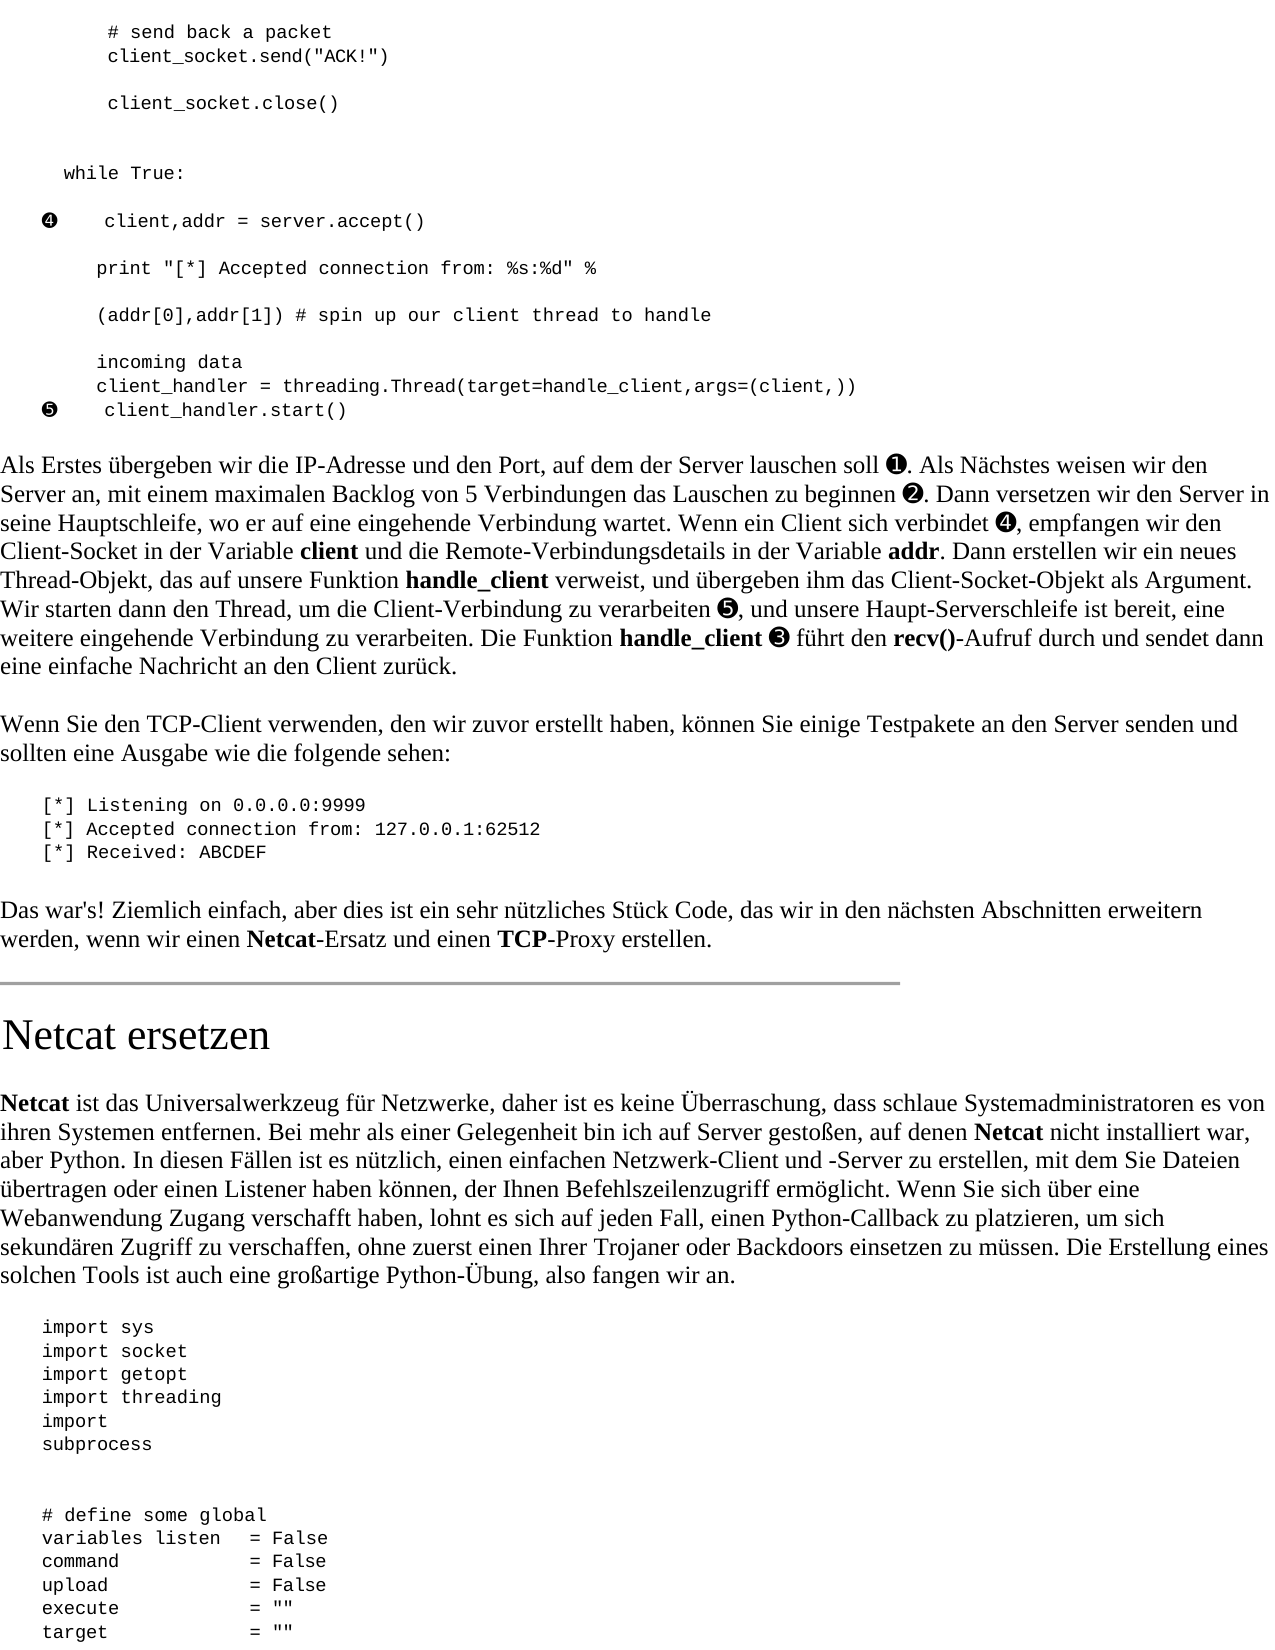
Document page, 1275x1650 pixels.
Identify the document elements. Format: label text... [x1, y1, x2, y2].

text Als Erstes übergeben wir die IP-Adresse und den Port, auf dem der Server lauschen soll ➊. Als Nächstes weisen wir den Server an, mit einem maximalen Backlog von 5 Verbindungen das Lauschen zu beginnen ➋. Dann versetzen wir den Server in seine Hauptschleife, wo er auf eine eingehende Verbindung wartet. Wenn ein Client sich verbindet ➍, empfangen wir den Client-Socket in der Variable client und die Remote-Verbindungsdetails in der Variable addr. Dann erstellen wir ein neues Thread-Objekt, das auf unsere Funktion handle_client verweist, und übergeben ihm das Client-Socket-Objekt als Argument. Wir starten dann den Thread, um die Client-Verbindung zu verarbeiten ➎, und unsere Haupt-Serverschleife ist bereit, eine weitere eingehende Verbindung zu verarbeiten. Die Funktion handle_client ➌ führt den recv()-Aufruf durch und sendet dann eine einfache Nachricht an den Client zurück. [0, 450, 1275, 680]
text upload = False [42, 1576, 1275, 1597]
subtitle Netcat ersetzen [2, 1008, 1275, 1059]
text Das war's! Ziemlich einfach, aber dies ist ein sehr nützliches Stück Code, das wir in den nächsten Abschnitten erweitern werden, wenn wir einen Netcat-Ersatz und einen TCP-Proxy erstellen. [0, 895, 1275, 953]
text while True: [63, 164, 1275, 185]
text target = "" [42, 1623, 1275, 1644]
text import sys import socket import getopt import threading import subprocess [42, 1318, 228, 1456]
text [*] Accepted connection from: 127.0.0.1:62512 [*] Received: ABCDEF [42, 819, 553, 864]
text # send back a packet client_socket.send("ACK!") [107, 23, 571, 68]
text Wenn Sie den TCP-Client verwenden, den wir zuvor erstellt haben, können Sie einige Testpakete an den Server senden und sollten eine Ausgabe wie die folgende sehen: [0, 709, 1275, 767]
text [*] Listening on 0.0.0.0:9999 [42, 796, 1275, 817]
text Netcat ist das Universalwerkzeug für Netzwerke, daher ist es keine Überraschung, dass schlaue Systemadministratoren es von ihren Systemen entfernen. Bei mehr als einer Gelegenheit bin ich auf Server gestoßen, auf denen Netcat nicht installiert war, aber Python. In diesen Fällen ist es nützlich, einen einfachen Netzwerk-Client und -Server zu erstellen, mit dem Sie Dateien übertragen oder einen Listener haben können, der Ihnen Befehlszeilenzugriff ermöglicht. Wenn Sie sich über eine Webanwendung Zugang verschafft haben, lohnt es sich auf jeden Fall, einen Python-Callback zu platzieren, um sich sekundären Zugriff zu verschaffen, ohne zuerst einen Ihrer Trojaner oder Backdoors einsetzen zu müssen. Die Erstellung eines solchen Tools ist auch eine großartige Python-Übung, also fangen wir an. [0, 1088, 1275, 1289]
text client_handler = threading.Thread(target=handle_client,args=(client,)) [96, 376, 1275, 397]
text ➍ client,addr = server.accept() [42, 208, 1275, 233]
text client_socket.close() [107, 93, 1275, 115]
text ➎ client_handler.start() [42, 397, 1275, 421]
text # define some global variables listen = False [42, 1506, 370, 1550]
text command = False [42, 1552, 1275, 1573]
text print "[*] Accepted connection from: %s:%d" % (addr[0],addr[1]) # spin up our client thread to handle incoming data [96, 233, 786, 374]
text execute = "" [42, 1599, 1275, 1620]
